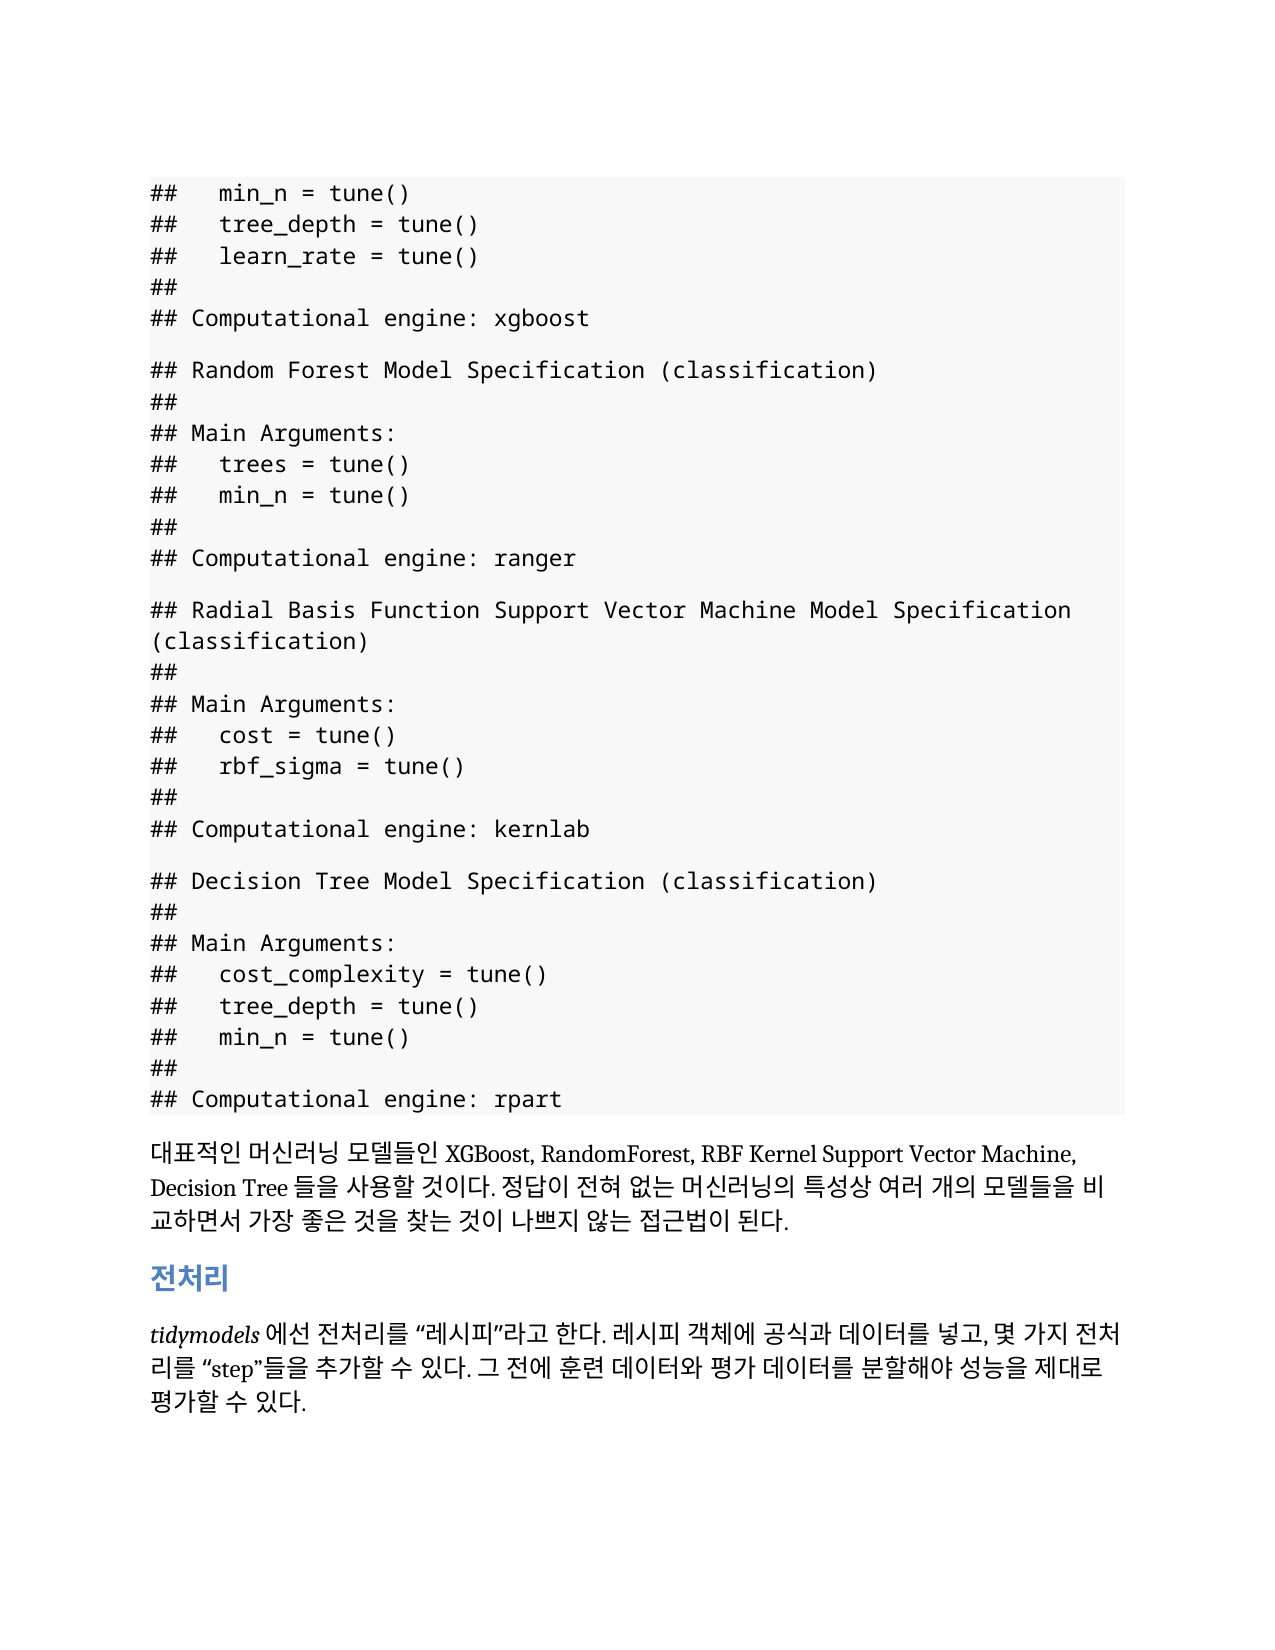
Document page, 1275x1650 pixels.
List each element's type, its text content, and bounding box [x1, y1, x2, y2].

text ## Radial Basis Function Support Vector Machine Model Specification (classification) ## ## Main Arguments: ## cost = tune() ## rbf_sigma = tune() ## ## Computational engine: kernlab [150, 594, 1125, 844]
text ## Random Forest Model Specification (classification) ## ## Main Arguments: ## trees = tune() ## min_n = tune() ## ## Computational engine: ranger [150, 354, 1125, 573]
subtitle 전처리 [150, 1258, 1125, 1298]
text ## Decision Tree Model Specification (classification) ## ## Main Arguments: ## cost_complexity = tune() ## tree_depth = tune() ## min_n = tune() ## ## Computational engine: rpart [150, 865, 1125, 1115]
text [150, 177, 1125, 333]
text 대표적인 머신러닝 모델들인 XGBoost, RandomForest, RBF Kernel Support Vector Machine, Decision Tree 들을 사용할 것이다. 정답이 전혀 없는 머신러닝의 특성상 여러 개의 모델들을 비교하면서 가장 좋은 것을 찾는 것이 나쁘지 않는 접근법이 된다. [150, 1136, 1125, 1238]
text tidymodels에선 전처리를 “레시피”라고 한다. 레시피 객체에 공식과 데이터를 넣고, 몇 가지 전처리를 “step”들을 추가할 수 있다. 그 전에 훈련 데이터와 평가 데이터를 분할해야 성능을 제대로 평가할 수 있다. [150, 1317, 1125, 1419]
